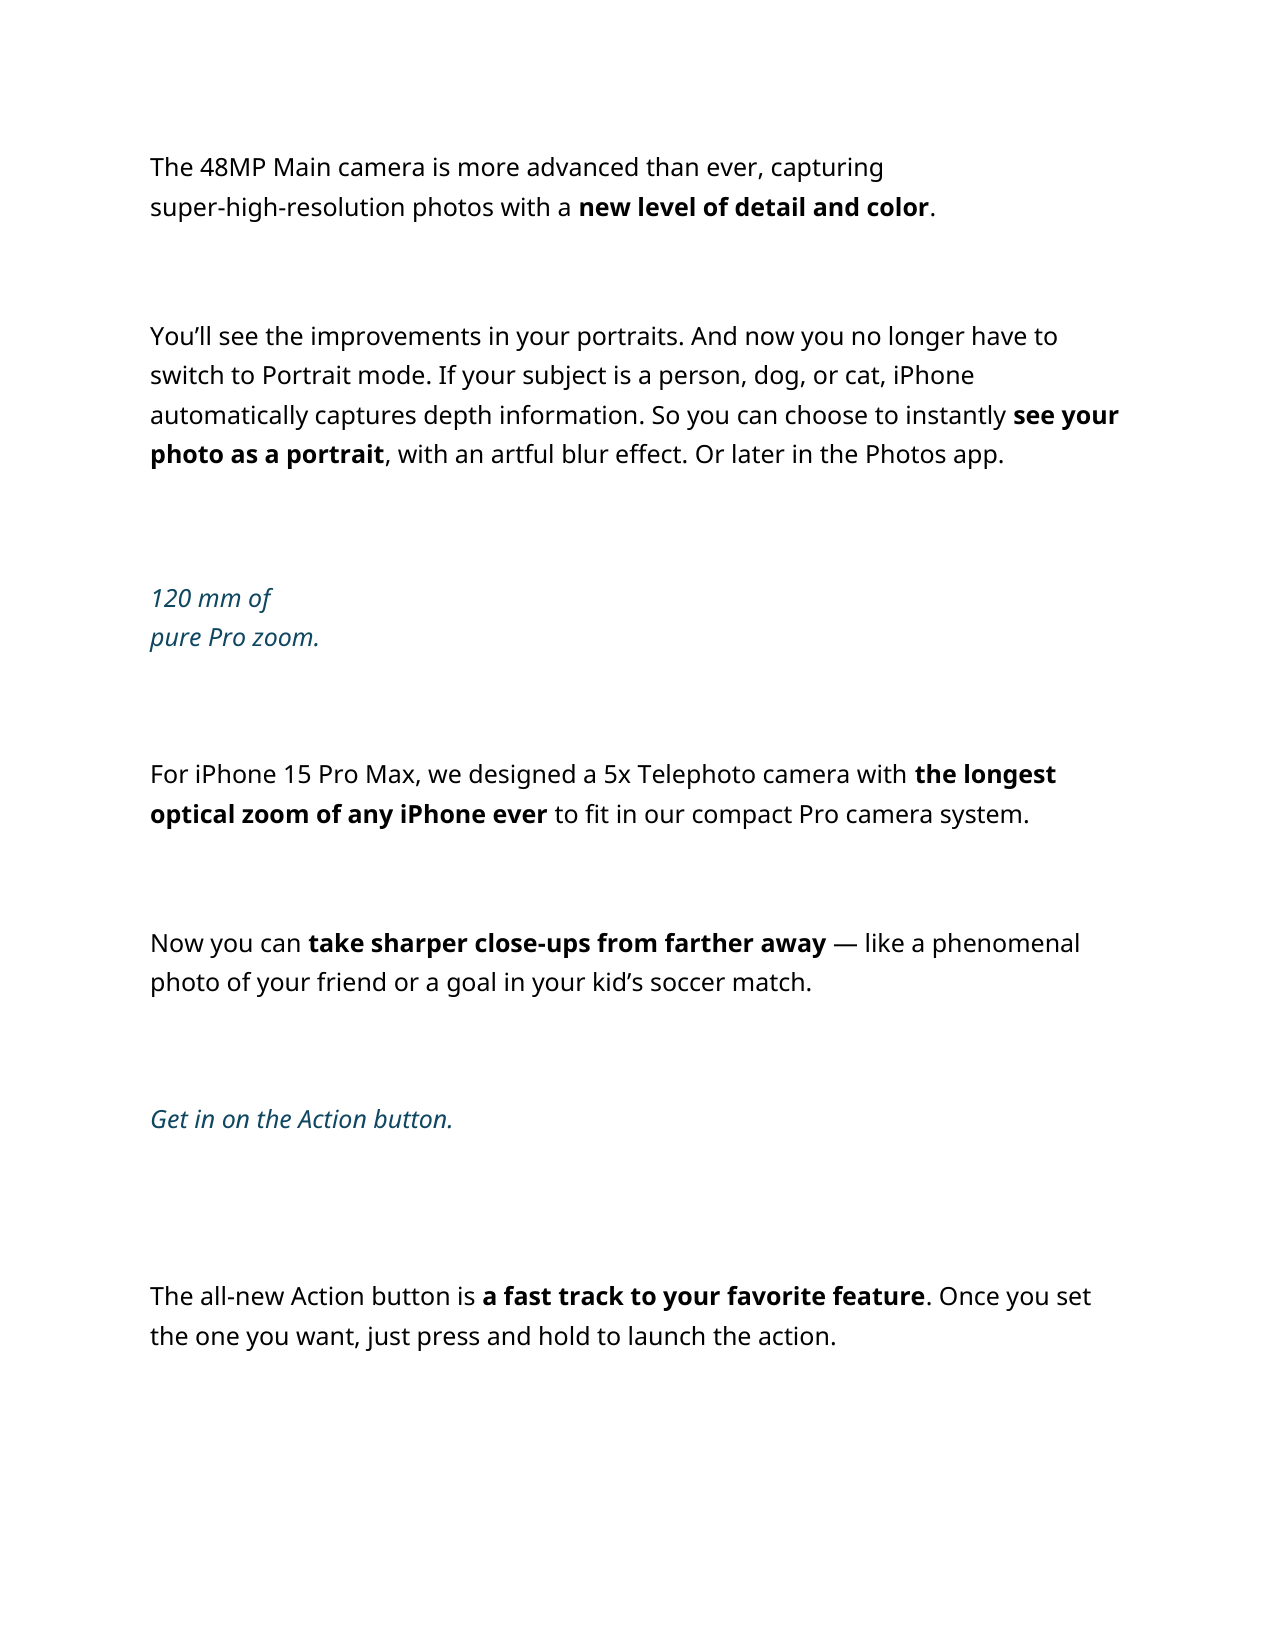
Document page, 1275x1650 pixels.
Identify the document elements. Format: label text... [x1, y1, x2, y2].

subtitle 120 mm of pure Pro zoom. [150, 580, 1125, 654]
text The all‑new Action button is a fast track to your favorite feature. Once you set the one you want, just press and hold to launch the action. [150, 1279, 1125, 1352]
subtitle Get in on the Action button. [150, 1102, 1125, 1136]
text Now you can take sharper close‑ups from farther away — like a phenomenal photo of your friend or a goal in your kid’s soccer match. [150, 925, 1125, 999]
text You’ll see the improvements in your portraits. And now you no longer have to switch to Portrait mode. If your subject is a person, dog, or cat, iPhone automatically captures depth information. So you can choose to instantly see your photo as a portrait, with an artful blur effect. Or later in the Photos app. [150, 318, 1125, 471]
text For iPhone 15 Pro Max, we designed a 5x Telephoto camera with the longest optical zoom of any iPhone ever to fit in our compact Pro camera system. [150, 757, 1125, 831]
text The 48MP Main camera is more advanced than ever, capturing super‑high‑resolution photos with a new level of detail and color. [150, 150, 1125, 223]
